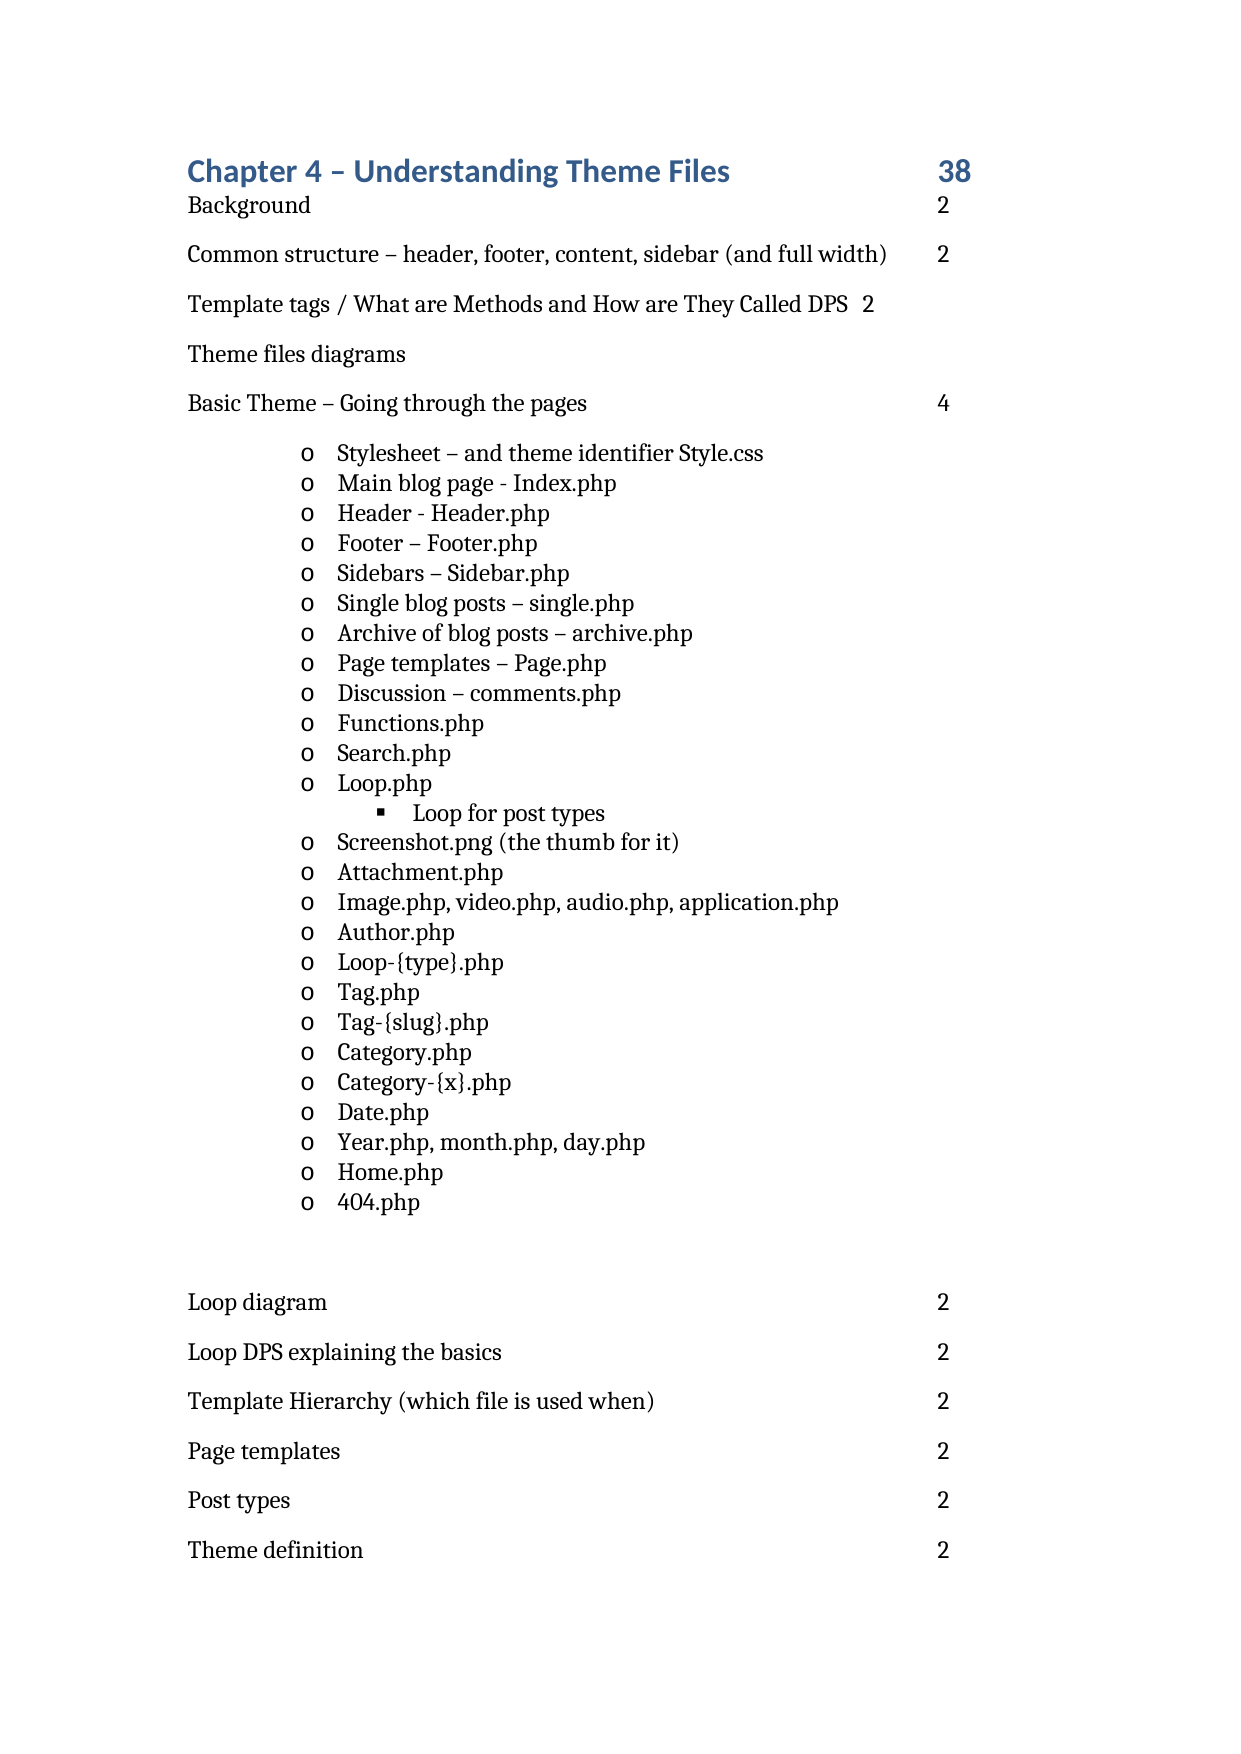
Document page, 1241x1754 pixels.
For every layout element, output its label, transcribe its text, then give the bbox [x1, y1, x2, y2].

list Year.php, month.php, day.php [300, 1127, 1053, 1157]
list Loop-{type}.php [300, 947, 1053, 977]
text Theme files diagrams [187, 339, 1053, 368]
text Template Hierarchy (which file is used when) 2 [187, 1387, 1053, 1416]
subtitle Chapter 4 – Understanding Theme Files 38 [187, 150, 1053, 191]
list Category.php [300, 1037, 1053, 1067]
list Date.php [300, 1097, 1053, 1127]
list Single blog posts – single.php [300, 589, 1053, 619]
text Background 2 [187, 191, 1053, 219]
list Tag-{slug}.php [300, 1007, 1053, 1037]
list Attachment.php [300, 857, 1053, 887]
list 404.php [300, 1187, 1053, 1217]
list Category-{x}.php [300, 1067, 1053, 1097]
list Functions.php [300, 709, 1053, 739]
list Tag.php [300, 977, 1053, 1007]
list Discussion – comments.php [300, 679, 1053, 709]
list Loop for post types [375, 799, 1053, 827]
text Theme definition 2 [187, 1536, 1053, 1564]
list Footer – Footer.php [300, 529, 1053, 559]
list Image.php, video.php, audio.php, application.php [300, 887, 1053, 917]
list Page templates – Page.php [300, 649, 1053, 679]
list Main blog page - Index.php [300, 469, 1053, 499]
text Common structure – header, footer, content, sidebar (and full width) 2 [187, 240, 1053, 269]
text Basic Theme – Going through the pages 4 [187, 389, 1053, 418]
list Sidebars – Sidebar.php [300, 559, 1053, 589]
list Archive of blog posts – archive.php [300, 619, 1053, 649]
list Author.php [300, 917, 1053, 947]
list Search.php [300, 739, 1053, 769]
text Page templates 2 [187, 1437, 1053, 1465]
text Loop diagram 2 [187, 1288, 1053, 1317]
text Loop DPS explaining the basics 2 [187, 1337, 1053, 1366]
list Home.php [300, 1157, 1053, 1187]
list Screenshot.png (the thumb for it) [300, 827, 1053, 857]
text Post types 2 [187, 1486, 1053, 1515]
text Template tags / What are Methods and How are They Called DPS 2 [187, 290, 1053, 319]
list Header - Header.php [300, 499, 1053, 529]
list Stylesheet – and theme identifier Style.css [300, 439, 1053, 469]
list Loop.php [300, 769, 1053, 799]
